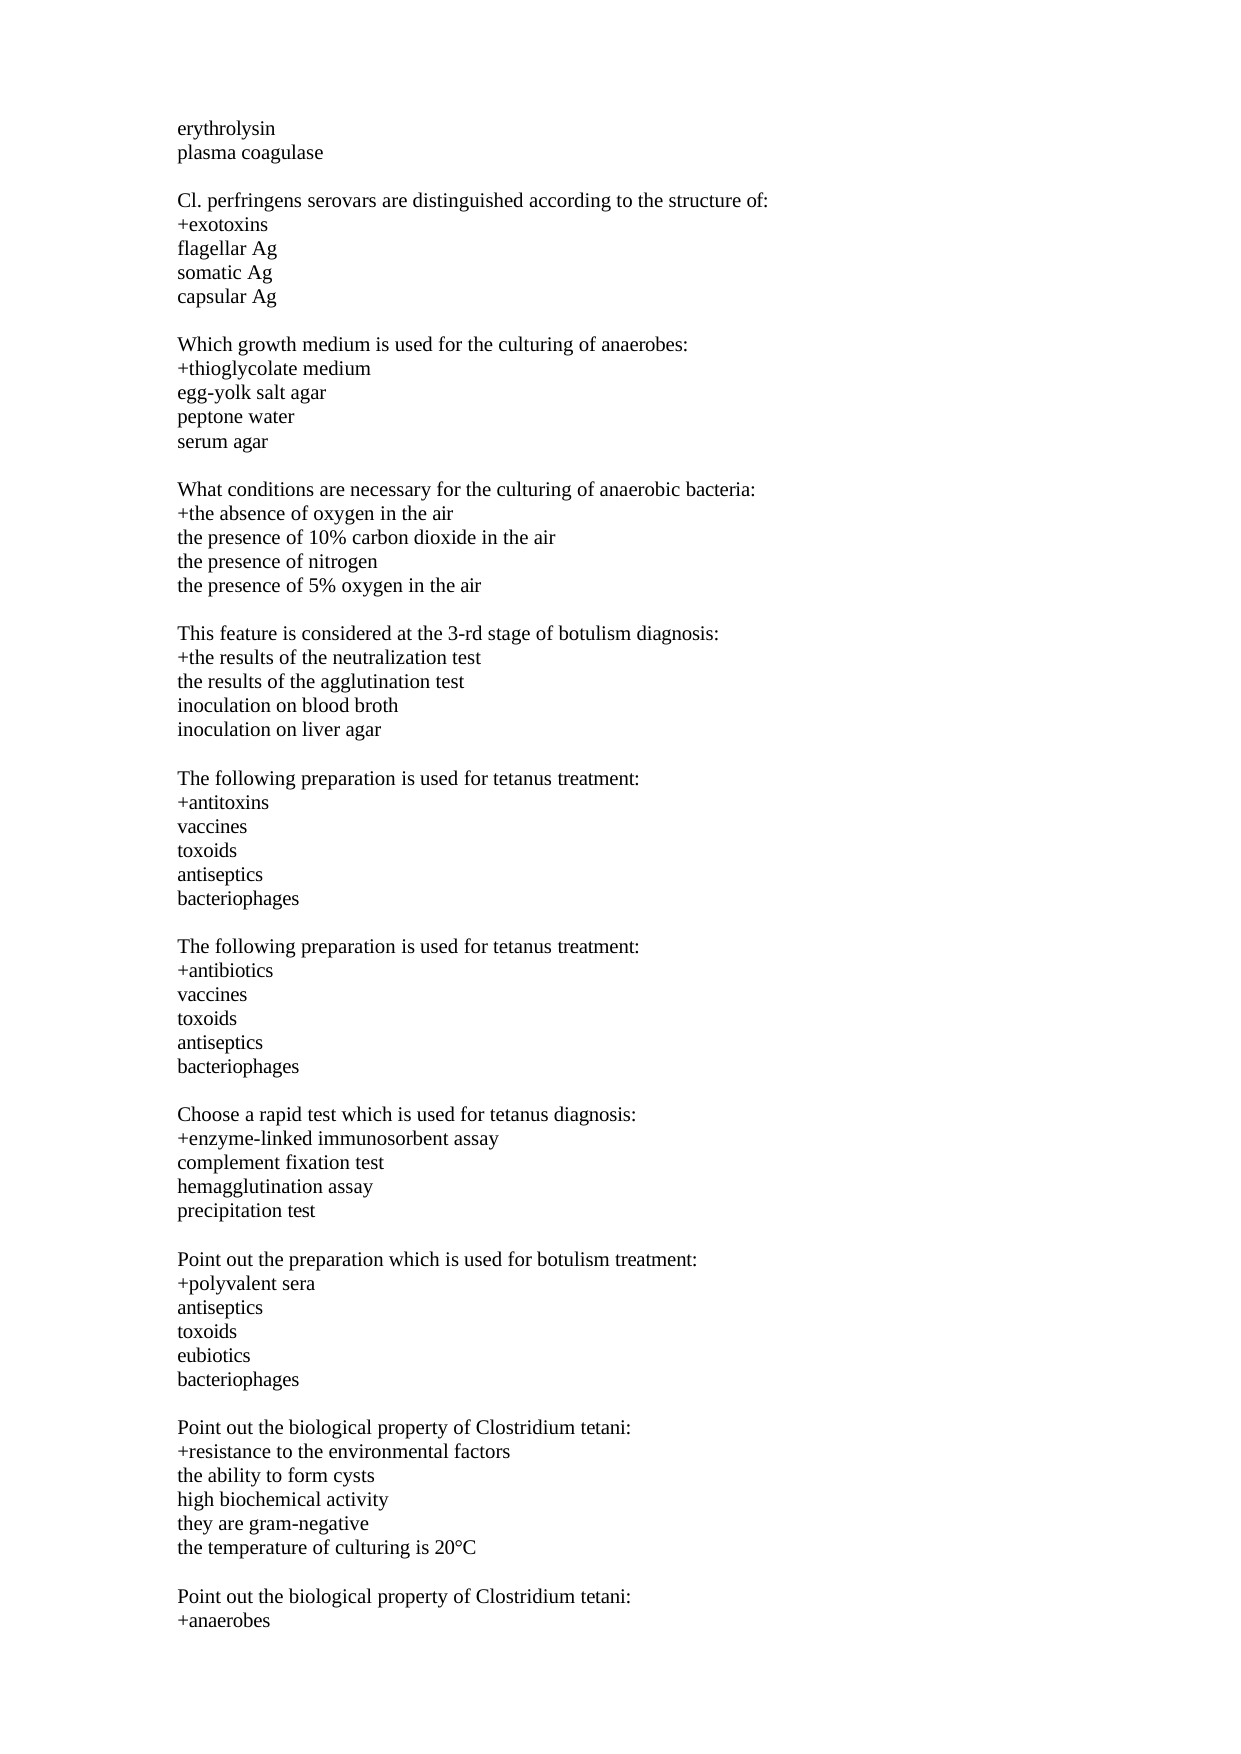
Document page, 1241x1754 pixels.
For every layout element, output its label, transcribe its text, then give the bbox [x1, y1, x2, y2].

text +polyvalent sera antiseptics toxoids eubiotics bacteriophages [177, 1271, 316, 1391]
text high biochemical activity they are gram-negative [177, 1487, 409, 1535]
text +antibiotics vaccines toxoids antiseptics bacteriophages [177, 958, 304, 1078]
text +antitoxins vaccines toxoids antiseptics bacteriophages [177, 789, 304, 910]
text +the results of the neutralization test the results of the agglutination test inoculation on blood broth inoculation on liver agar [177, 645, 488, 741]
text Point out the biological property of Clostridium tetani: [177, 1583, 1166, 1608]
text +thioglycolate medium egg-yolk salt agar peptone water [177, 356, 372, 428]
text This feature is considered at the 3-rd stage of botulism diagnosis: [177, 621, 1166, 645]
text +anaerobes [177, 1608, 1166, 1632]
text Which growth medium is used for the culturing of anaerobes: [177, 332, 1166, 356]
text Point out the preparation which is used for botulism treatment: [177, 1247, 1166, 1271]
text the presence of 10% carbon dioxide in the air the presence of nitrogen [177, 525, 574, 573]
text the temperature of culturing is 20°С [177, 1535, 1166, 1559]
text Point out the biological property of Clostridium tetani: [177, 1415, 1166, 1439]
text precipitation test [177, 1198, 1166, 1222]
text The following preparation is used for tetanus treatment: [177, 934, 1166, 958]
text +exotoxins flagellar Ag somatic Ag capsular Ag [177, 212, 313, 308]
text the presence of 5% oxygen in the air [177, 573, 1166, 597]
text Choose a rapid test which is used for tetanus diagnosis: [177, 1102, 1166, 1126]
text Cl. perfringens serovars are distinguished according to the structure of: [177, 188, 1166, 212]
text What conditions are necessary for the culturing of anaerobic bacteria: [177, 477, 1166, 501]
text erythrolysin plasma coagulase [177, 116, 325, 164]
text +enzyme-linked immunosorbent assay complement fixation test hemagglutination assay [177, 1126, 518, 1198]
text serum agar [177, 428, 1166, 453]
text +resistance to the environmental factors the ability to form cysts [177, 1439, 529, 1487]
text +the absence of oxygen in the air [177, 501, 1166, 525]
text The following preparation is used for tetanus treatment: [177, 766, 1166, 789]
